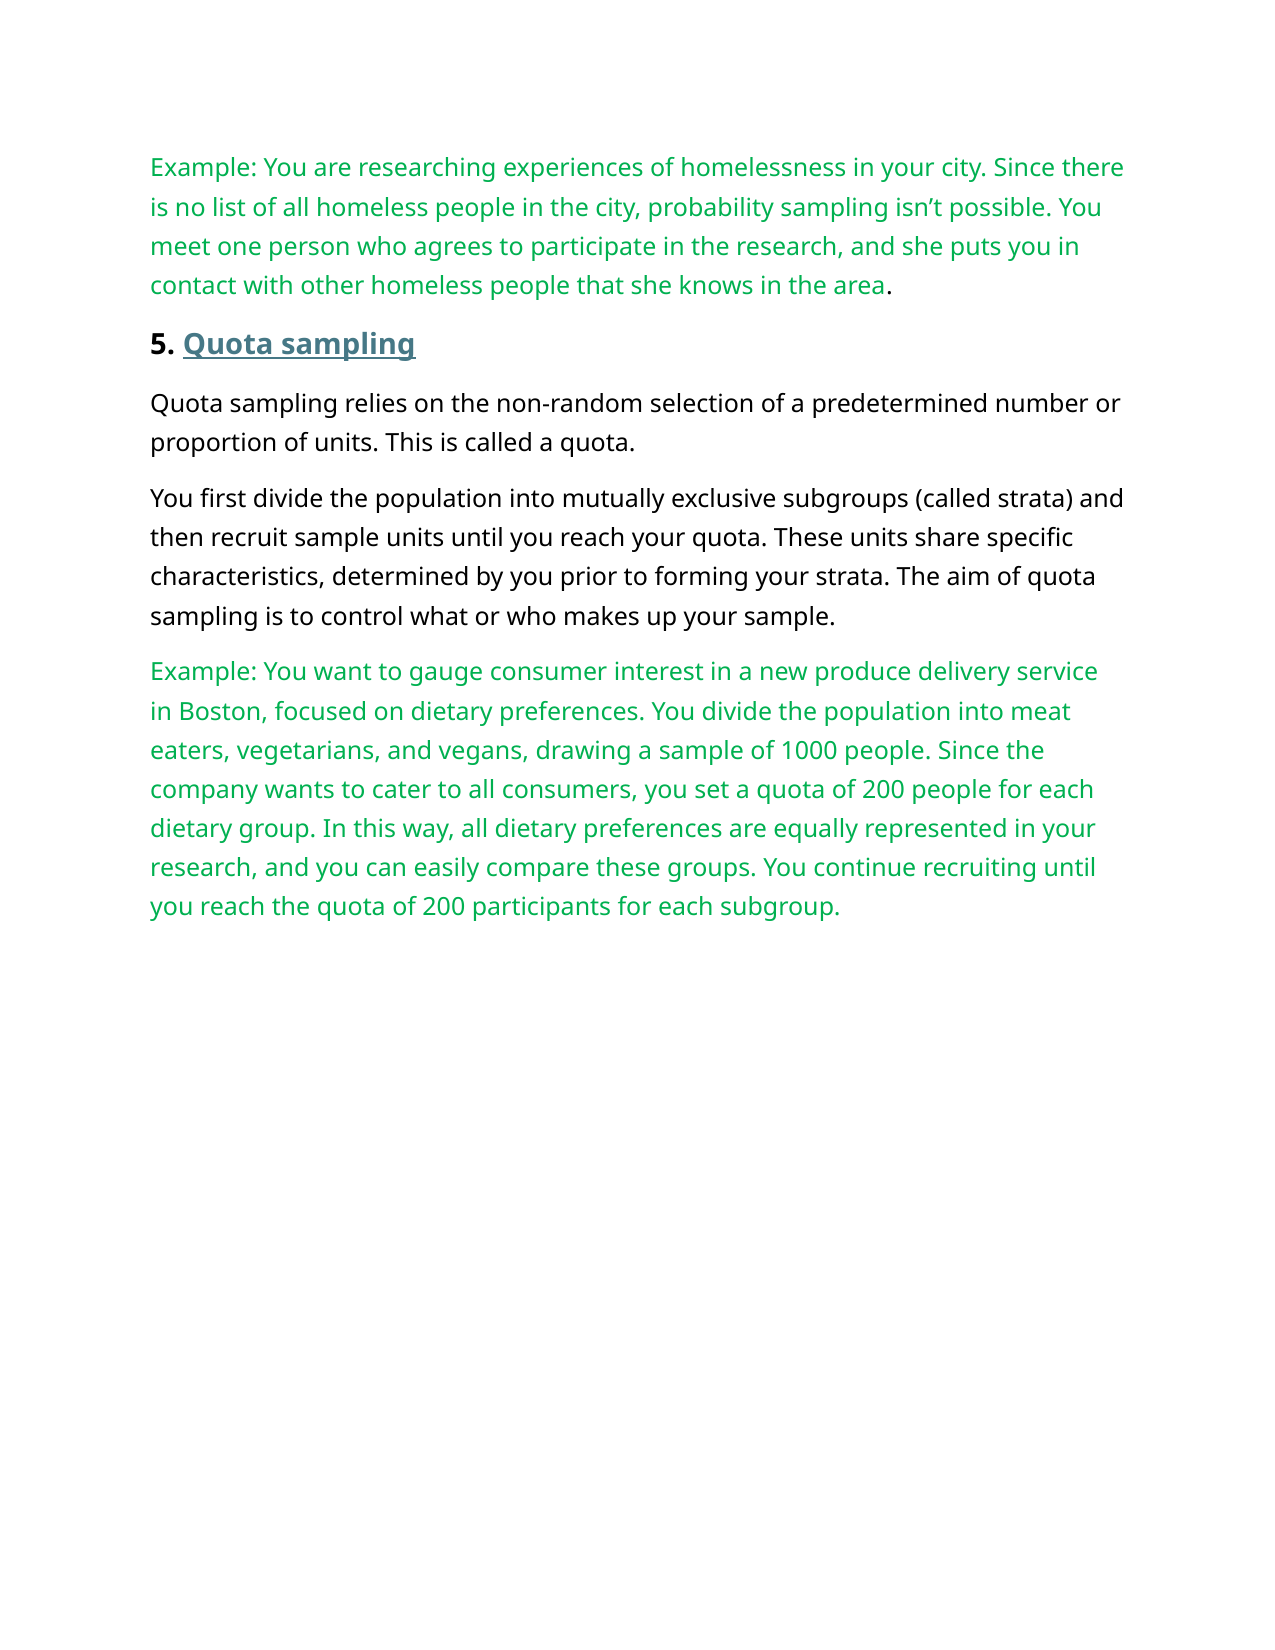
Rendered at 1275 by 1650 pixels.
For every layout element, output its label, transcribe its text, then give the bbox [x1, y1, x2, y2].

text 5. Quota sampling [150, 323, 1125, 363]
text Quota sampling relies on the non-random selection of a predetermined number or proportion of units. This is called a quota. [150, 386, 1125, 459]
text Example: You are researching experiences of homelessness in your city. Since there is no list of all homeless people in the city, probability sampling isn’t possible. You meet one person who agrees to participate in the research, and she puts you in contact with other homeless people that she knows in the area. [150, 150, 1125, 302]
text Example: You want to gauge consumer interest in a new produce delivery service in Boston, focused on dietary preferences. You divide the population into meat eaters, vegetarians, and vegans, drawing a sample of 1000 people. Since the company wants to cater to all consumers, you set a quota of 200 people for each dietary group. In this way, all dietary preferences are equally represented in your research, and you can easily compare these groups. You continue recruiting until you reach the quota of 200 participants for each subgroup. [150, 654, 1125, 923]
text You first divide the population into mutually exclusive subgroups (called strata) and then recruit sample units until you reach your quota. These units share specific characteristics, determined by you prior to forming your strata. The aim of quota sampling is to control what or who makes up your sample. [150, 481, 1125, 632]
